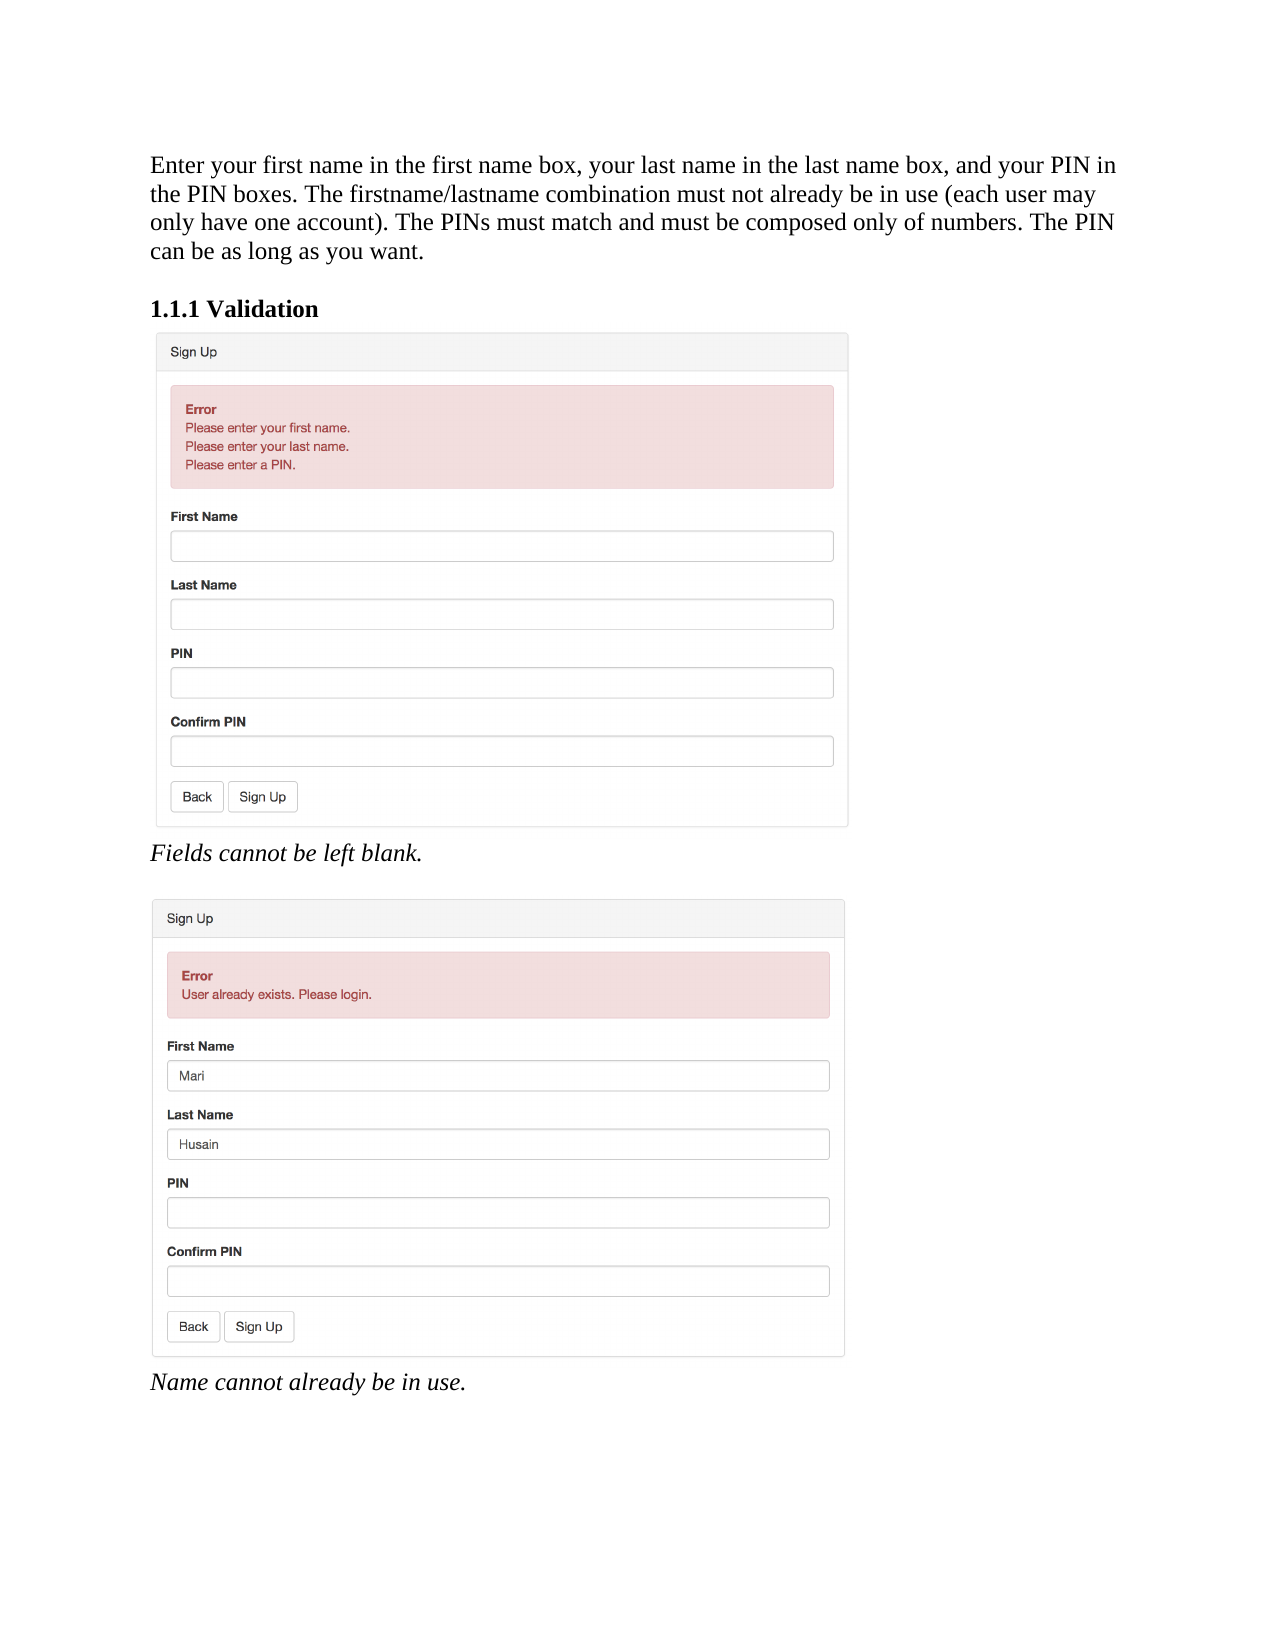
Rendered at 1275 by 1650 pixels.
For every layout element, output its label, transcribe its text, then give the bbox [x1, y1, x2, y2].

text Name cannot already be in use. [150, 1367, 1125, 1396]
text Enter your first name in the first name box, your last name in the last name box, and your PIN in the PIN boxes. The firstname/lastname combination must not already be in use (each user may only have one account). The PINs must match and must be composed only of numbers. The PIN can be as long as you want. [150, 150, 1125, 265]
picture [150, 895, 853, 1368]
text 1.1.1 Validation [150, 294, 1125, 322]
text Fields cannot be left blank. [150, 838, 1125, 867]
picture [150, 322, 853, 839]
